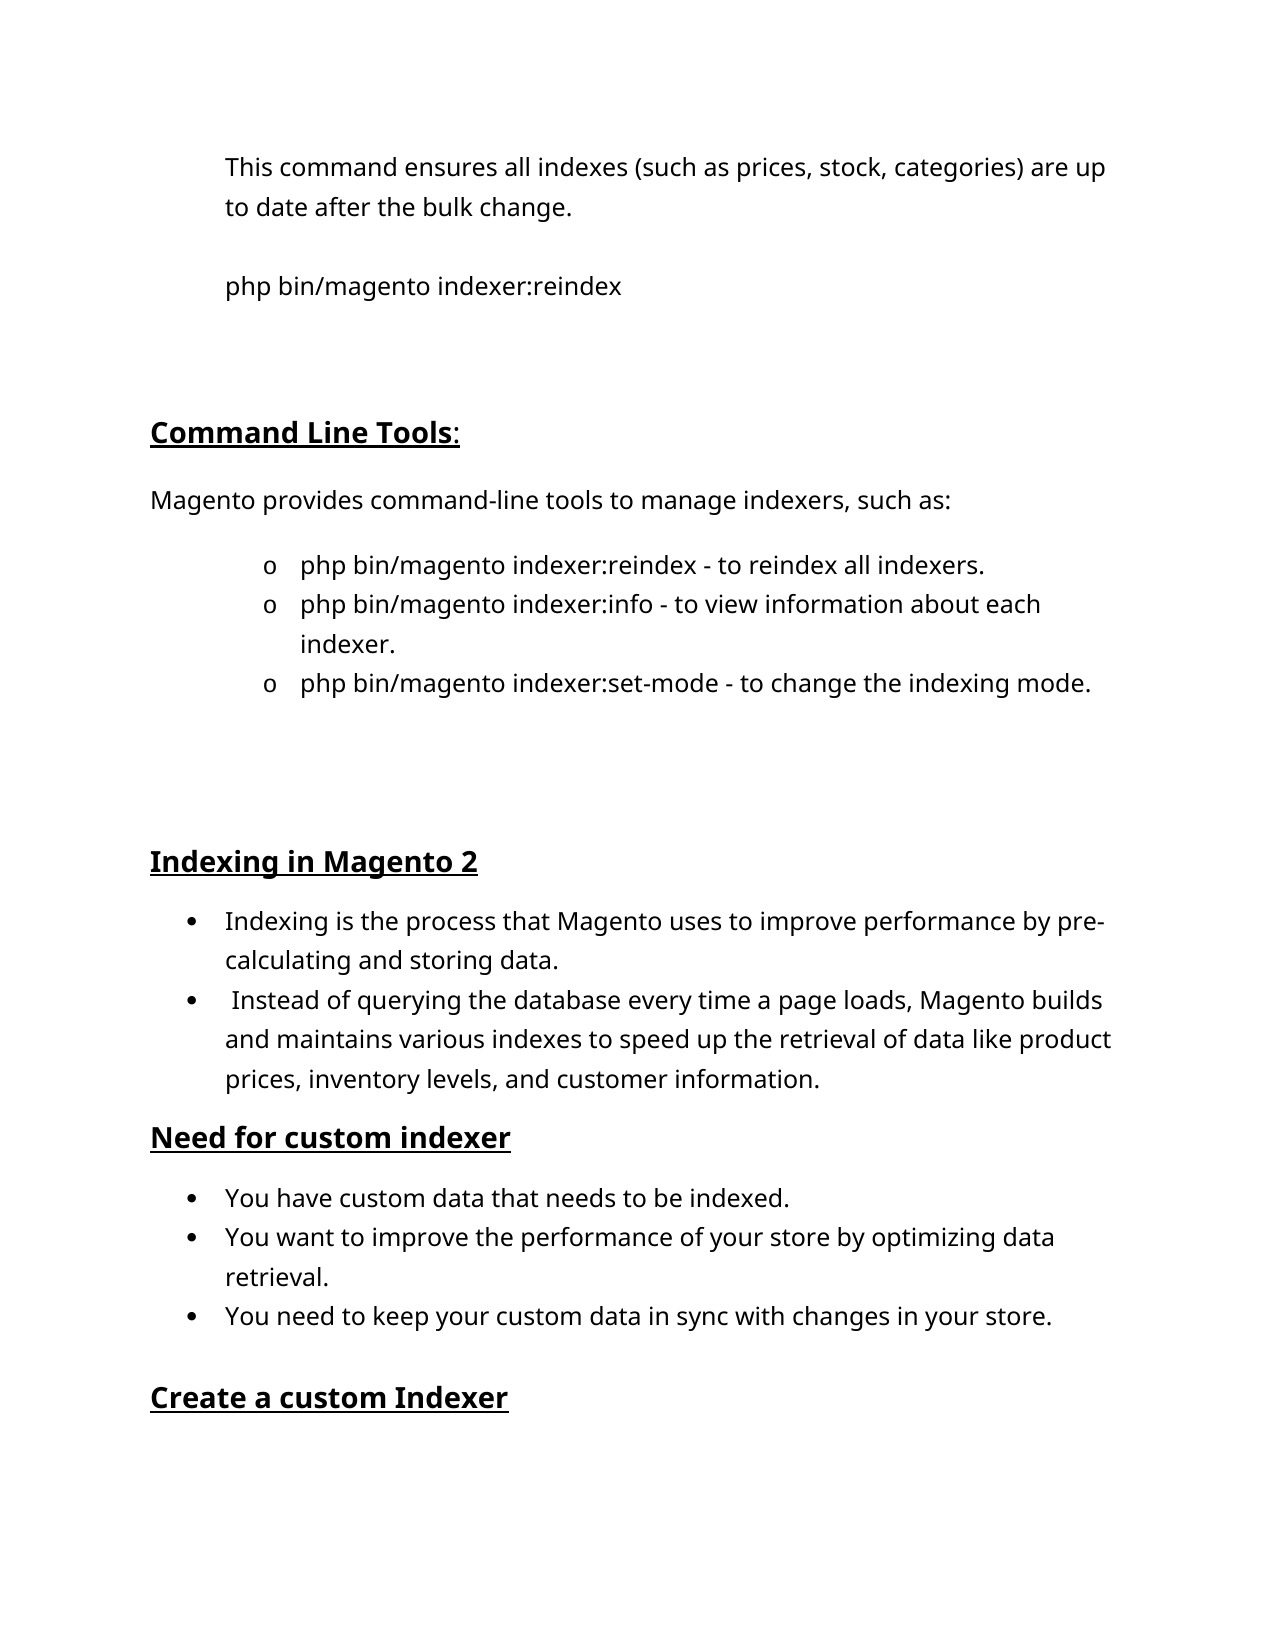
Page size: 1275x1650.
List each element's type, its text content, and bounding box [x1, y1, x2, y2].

list php bin/magento indexer:set-mode - to change the indexing mode. [262, 666, 1125, 700]
text Magento provides command-line tools to manage indexers, such as: [150, 483, 1125, 517]
list php bin/magento indexer:info - to view information about each indexer. [262, 587, 1125, 661]
text Indexing in Magento 2 [150, 841, 1125, 881]
text Command Line Tools: [150, 412, 1125, 452]
list You need to keep your custom data in sync with changes in your store. [187, 1299, 1125, 1333]
list Instead of querying the database every time a page loads, Magento builds and maintains various indexes to speed up the retrieval of data like product prices, inventory levels, and customer information. [187, 982, 1125, 1096]
list You want to improve the performance of your store by optimizing data retrieval. [187, 1220, 1125, 1293]
list This command ensures all indexes (such as prices, stock, categories) are up to date after the bulk change. php bin/magento indexer:reindex [225, 150, 1125, 302]
list php bin/magento indexer:reindex - to reindex all indexers. [262, 547, 1125, 582]
text Create a custom Indexer [150, 1378, 1125, 1417]
list You have custom data that needs to be indexed. [187, 1180, 1125, 1214]
list Indexing is the process that Magento uses to improve performance by pre-calculating and storing data. [187, 903, 1125, 977]
text Need for custom indexer [150, 1118, 1125, 1157]
